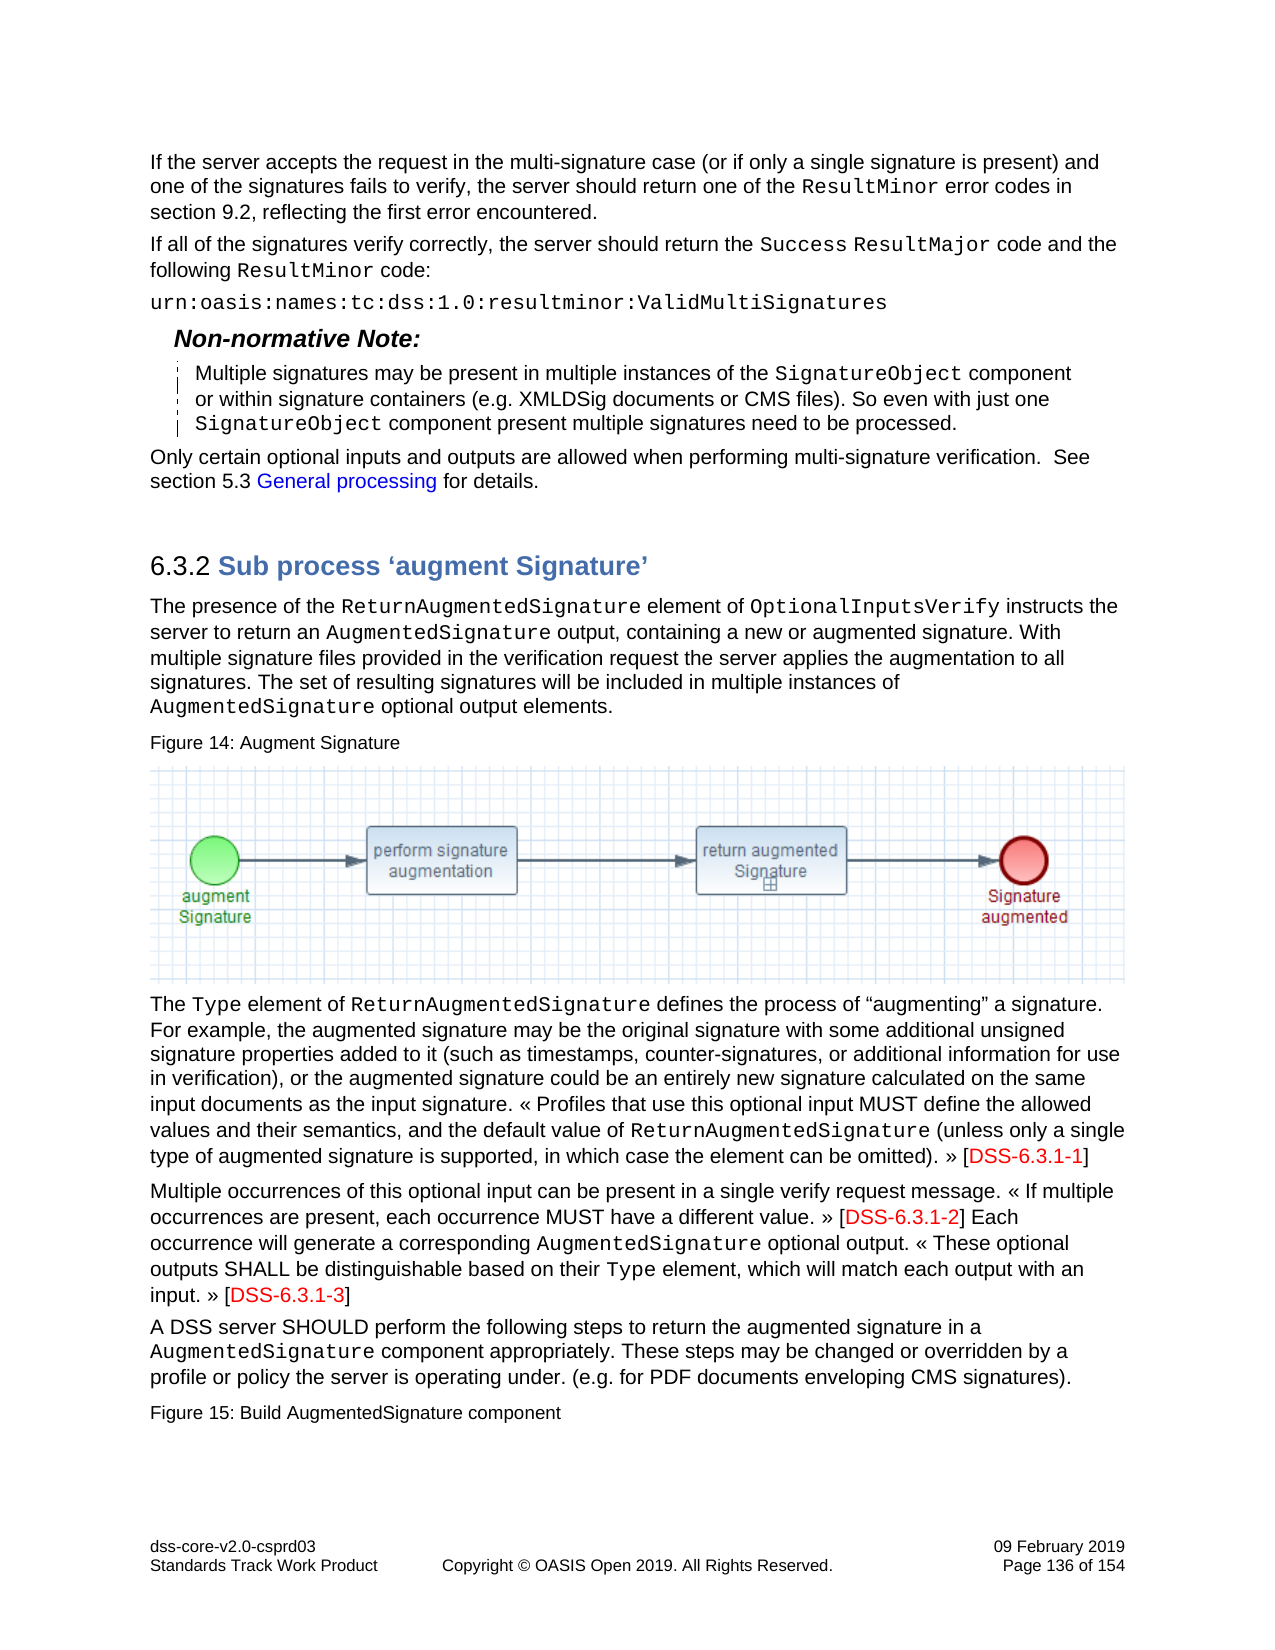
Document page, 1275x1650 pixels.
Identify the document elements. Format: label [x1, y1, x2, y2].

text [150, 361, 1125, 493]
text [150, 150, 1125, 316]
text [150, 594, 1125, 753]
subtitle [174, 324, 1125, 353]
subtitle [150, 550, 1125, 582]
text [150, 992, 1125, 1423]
picture [150, 766, 1125, 984]
